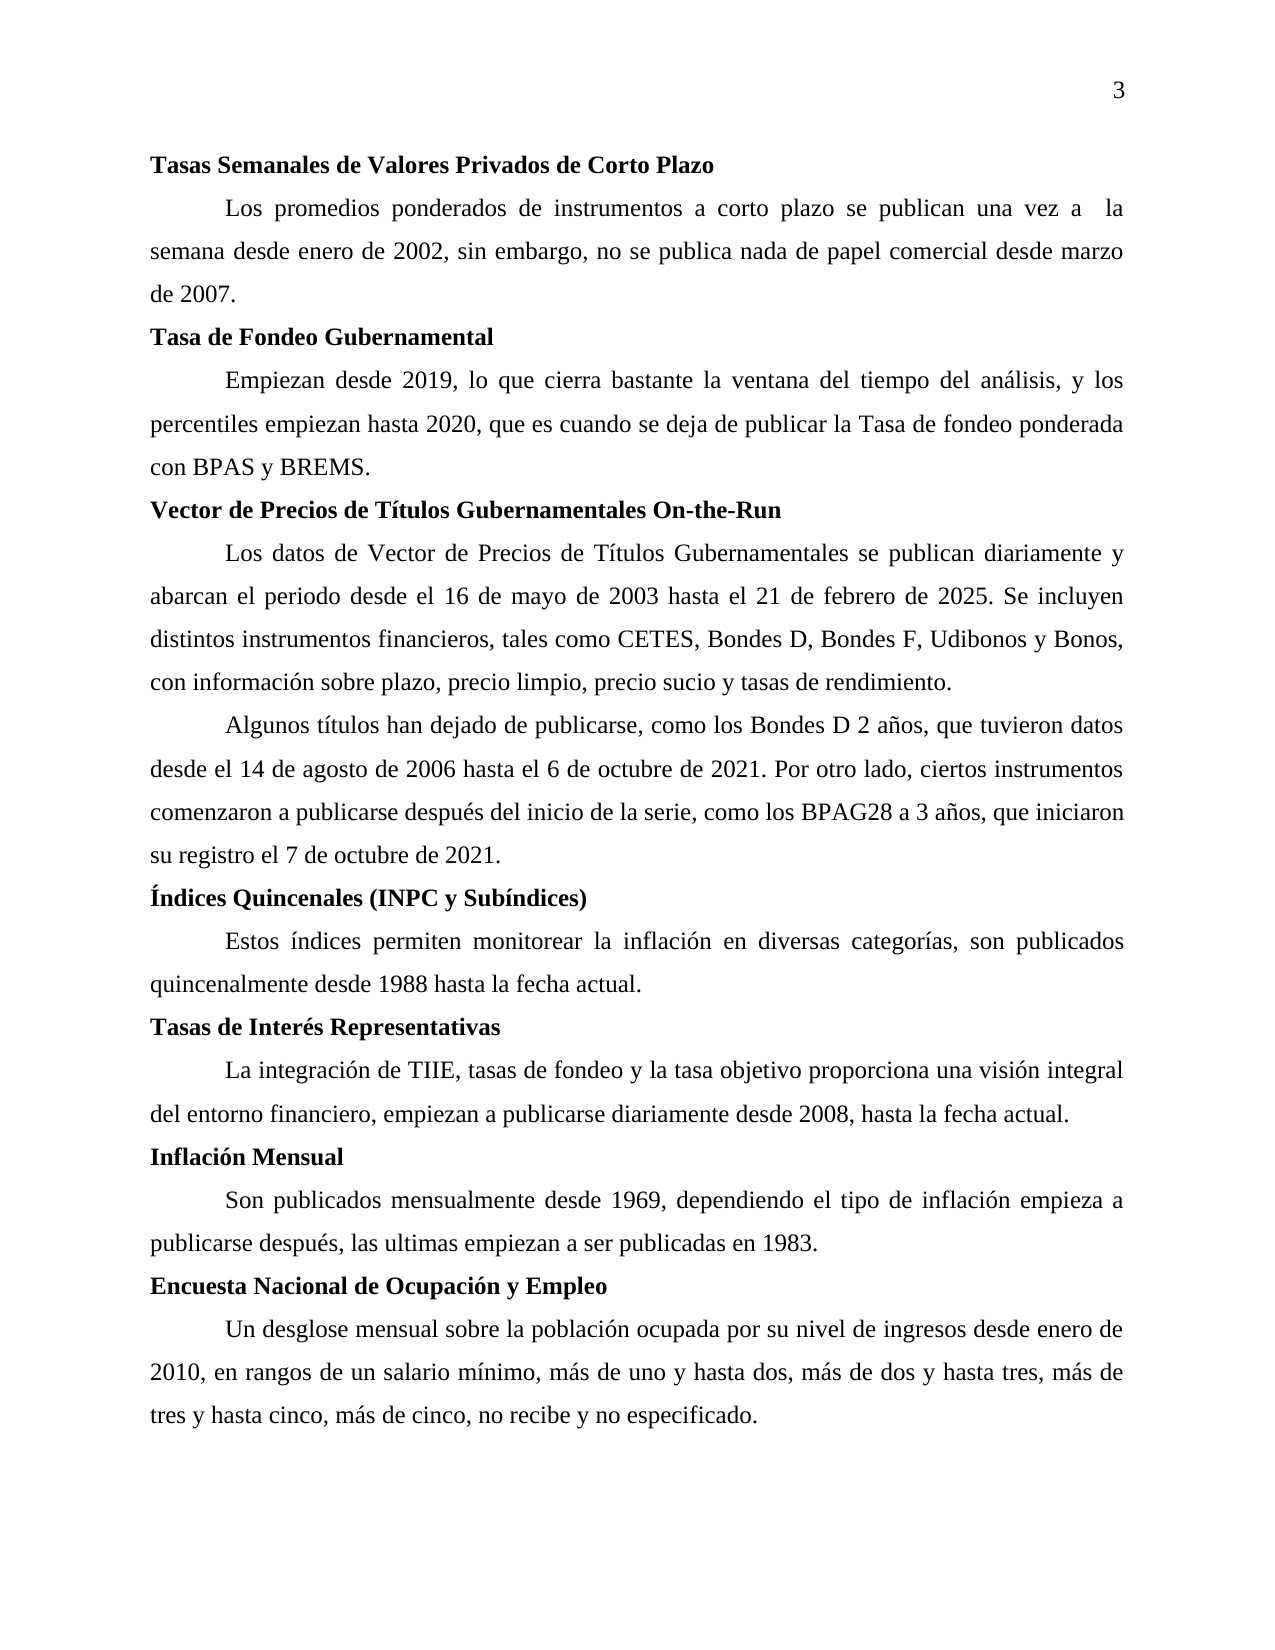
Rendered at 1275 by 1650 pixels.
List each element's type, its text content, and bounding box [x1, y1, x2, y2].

subtitle Algunos títulos han dejado de publicarse, como los Bondes D 2 años, que tuvieron datos desde el 14 de agosto de 2006 hasta el 6 de octubre de 2021. Por otro lado, ciertos instrumentos comenzaron a publicarse después del inicio de la serie, como los BPAG28 a 3 años, que iniciaron su registro el 7 de octubre de 2021. [150, 711, 1125, 869]
subtitle Tasa de Fondeo Gubernamental [150, 322, 1125, 351]
text Empiezan desde 2019, lo que cierra bastante la ventana del tiempo del análisis, y los percentiles empiezan hasta 2020, que es cuando se deja de publicar la Tasa de fondeo ponderada con BPAS y BREMS. [150, 366, 1125, 481]
subtitle Vector de Precios de Títulos Gubernamentales On-the-Run [150, 495, 1125, 524]
text La integración de TIIE, tasas de fondeo y la tasa objetivo proporciona una visión integral del entorno financiero, empiezan a publicarse diariamente desde 2008, hasta la fecha actual. [150, 1056, 1125, 1127]
subtitle Los datos de Vector de Precios de Títulos Gubernamentales se publican diariamente y abarcan el periodo desde el 16 de mayo de 2003 hasta el 21 de febrero de 2025. Se incluyen distintos instrumentos financieros, tales como CETES, Bondes D, Bondes F, Udibonos y Bonos, con información sobre plazo, precio limpio, precio sucio y tasas de rendimiento. [150, 538, 1125, 696]
text Los promedios ponderados de instrumentos a corto plazo se publican una vez a la semana desde enero de 2002, sin embargo, no se publica nada de papel comercial desde marzo de 2007. [150, 193, 1125, 308]
subtitle Tasas Semanales de Valores Privados de Corto Plazo [150, 150, 1125, 179]
subtitle Encuesta Nacional de Ocupación y Empleo [150, 1271, 1125, 1300]
text Estos índices permiten monitorear la inflación en diversas categorías, son publicados quincenalmente desde 1988 hasta la fecha actual. [150, 926, 1125, 998]
subtitle Índices Quincenales (INPC y Subíndices) [150, 883, 1125, 912]
subtitle Inflación Mensual [150, 1142, 1125, 1171]
text Son publicados mensualmente desde 1969, dependiendo el tipo de inflación empieza a publicarse después, las ultimas empiezan a ser publicadas en 1983. [150, 1185, 1125, 1257]
subtitle Tasas de Interés Representativas [150, 1012, 1125, 1041]
text Un desglose mensual sobre la población ocupada por su nivel de ingresos desde enero de 2010, en rangos de un salario mínimo, más de uno y hasta dos, más de dos y hasta tres, más de tres y hasta cinco, más de cinco, no recibe y no especificado. [150, 1314, 1125, 1429]
